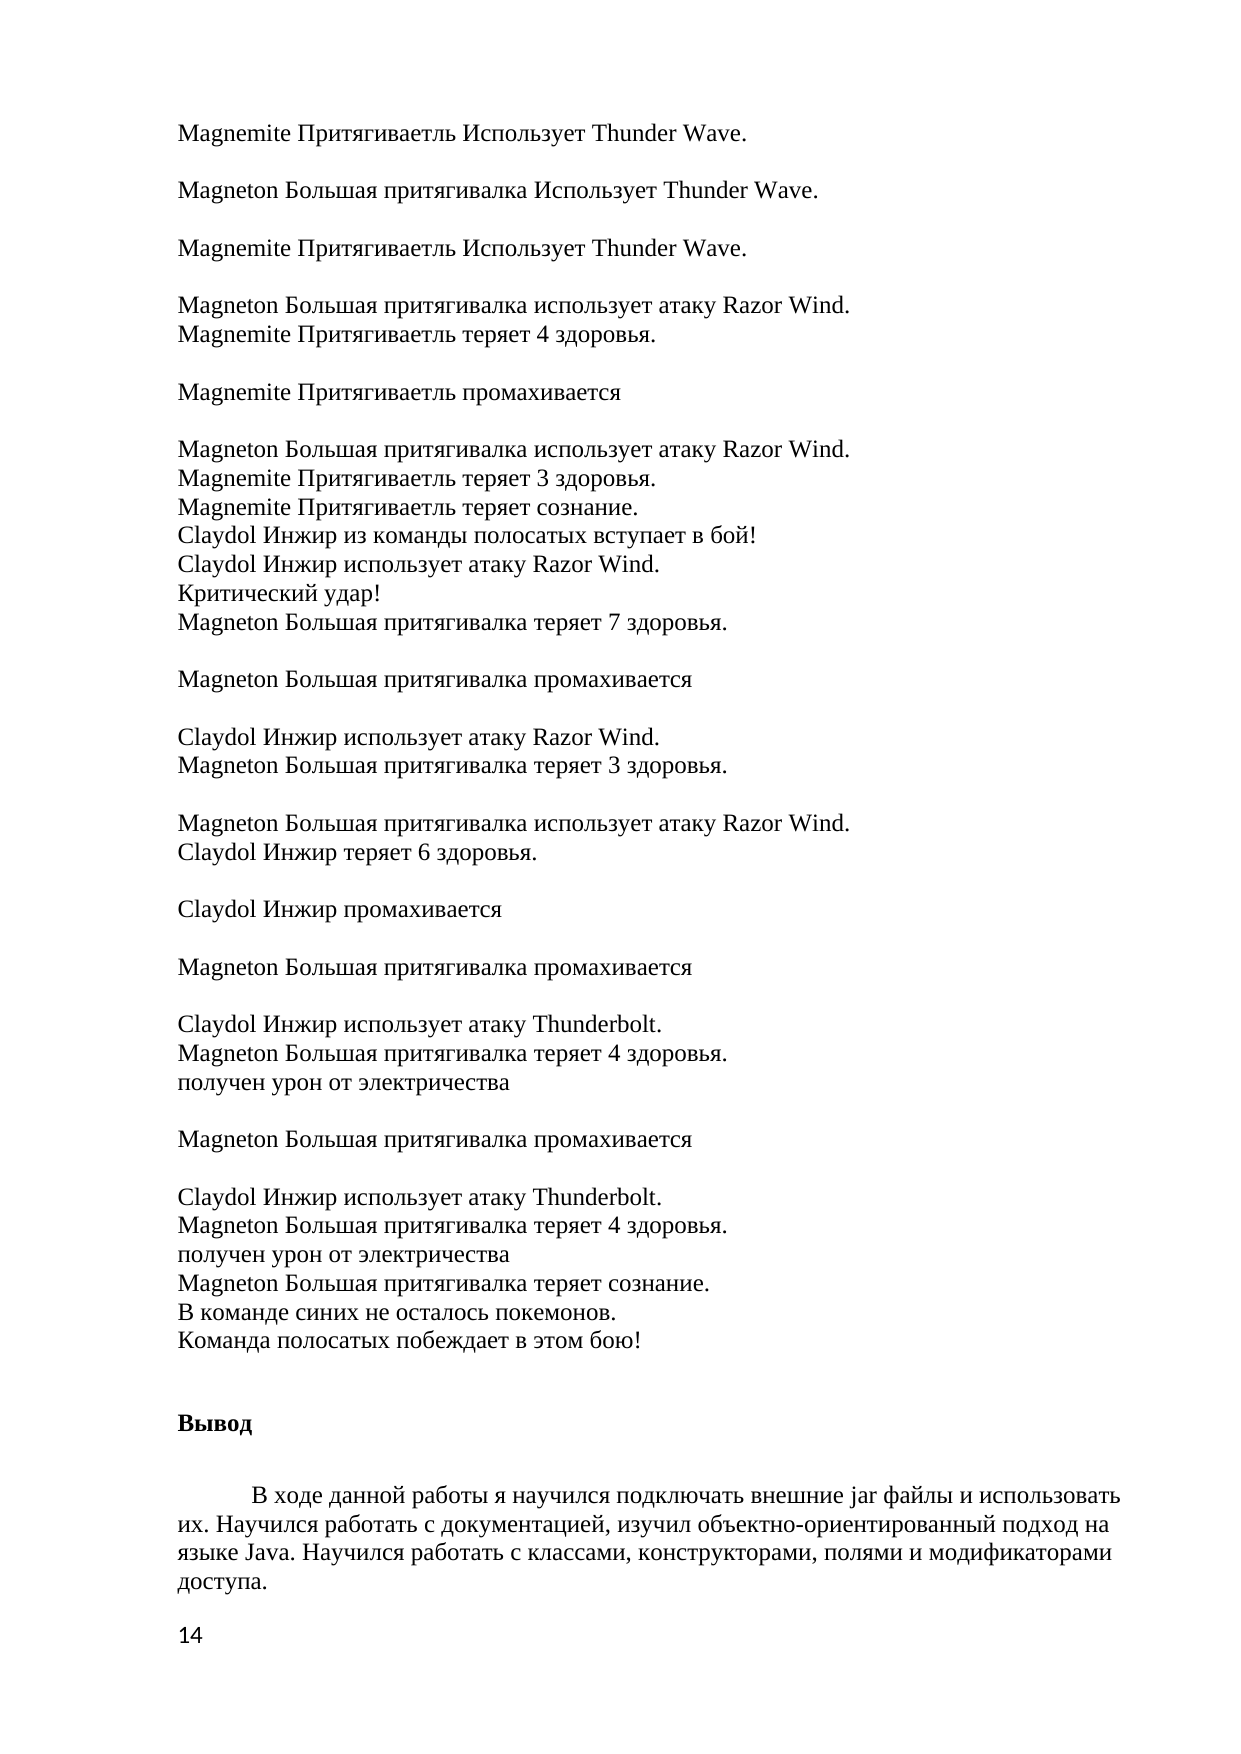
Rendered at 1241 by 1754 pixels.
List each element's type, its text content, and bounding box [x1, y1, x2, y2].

text Claydol Инжир использует атаку Thunderbolt. [177, 1182, 1152, 1211]
text Claydol Инжир из команды полосатых вступает в бой! [177, 521, 1152, 549]
text Magneton Большая притягивалка теряет 7 здоровья. [177, 607, 1152, 636]
text Claydol Инжир использует атаку Razor Wind. [177, 722, 1152, 751]
text Magneton Большая притягивалка теряет 3 здоровья. [177, 751, 1152, 779]
text Magneton Большая притягивалка использует атаку Razor Wind. [177, 808, 1152, 837]
text Magneton Большая притягивалка теряет 4 здоровья. [177, 1038, 1152, 1067]
text получен урон от электричества [177, 1239, 1152, 1268]
text получен урон от электричества [177, 1067, 1152, 1096]
text Magnemite Притягиваетль теряет 3 здоровья. [177, 463, 1152, 492]
text Magneton Большая притягивалка теряет 4 здоровья. [177, 1211, 1152, 1239]
text Magnemite Притягиваетль теряет сознание. [177, 492, 1152, 521]
text Claydol Инжир использует атаку Thunderbolt. [177, 1009, 1152, 1038]
text Критический удар! [177, 578, 1152, 607]
text Claydol Инжир теряет 6 здоровья. [177, 837, 1152, 866]
text Команда полосатых побеждает в этом бою! [177, 1326, 1152, 1354]
text Claydol Инжир использует атаку Razor Wind. [177, 549, 1152, 578]
text В ходе данной работы я научился подключать внешние jar файлы и использовать их. Научился работать с документацией, изучил объектно-ориентированный подход на языке Java. Научился работать с классами, конструкторами, полями и модификаторами доступа. [177, 1480, 1152, 1595]
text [177, 233, 1152, 262]
text Claydol Инжир промахивается [177, 894, 1152, 923]
text Magneton Большая притягивалка промахивается [177, 952, 1152, 981]
text Magnemite Притягиваетль промахивается [177, 377, 1152, 406]
text Magneton Большая притягивалка использует атаку Razor Wind. [177, 434, 1152, 463]
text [177, 118, 1152, 147]
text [177, 291, 1152, 319]
text Magneton Большая притягивалка теряет сознание. [177, 1268, 1152, 1297]
text Magnemite Притягиваетль теряет 4 здоровья. [177, 319, 1152, 348]
text Magneton Большая притягивалка промахивается [177, 1124, 1152, 1153]
subtitle Вывод [177, 1408, 1152, 1437]
text Magneton Большая притягивалка Использует Thunder Wave. [177, 176, 1152, 204]
text В команде синих не осталось покемонов. [177, 1297, 1152, 1326]
text Magneton Большая притягивалка промахивается [177, 664, 1152, 693]
